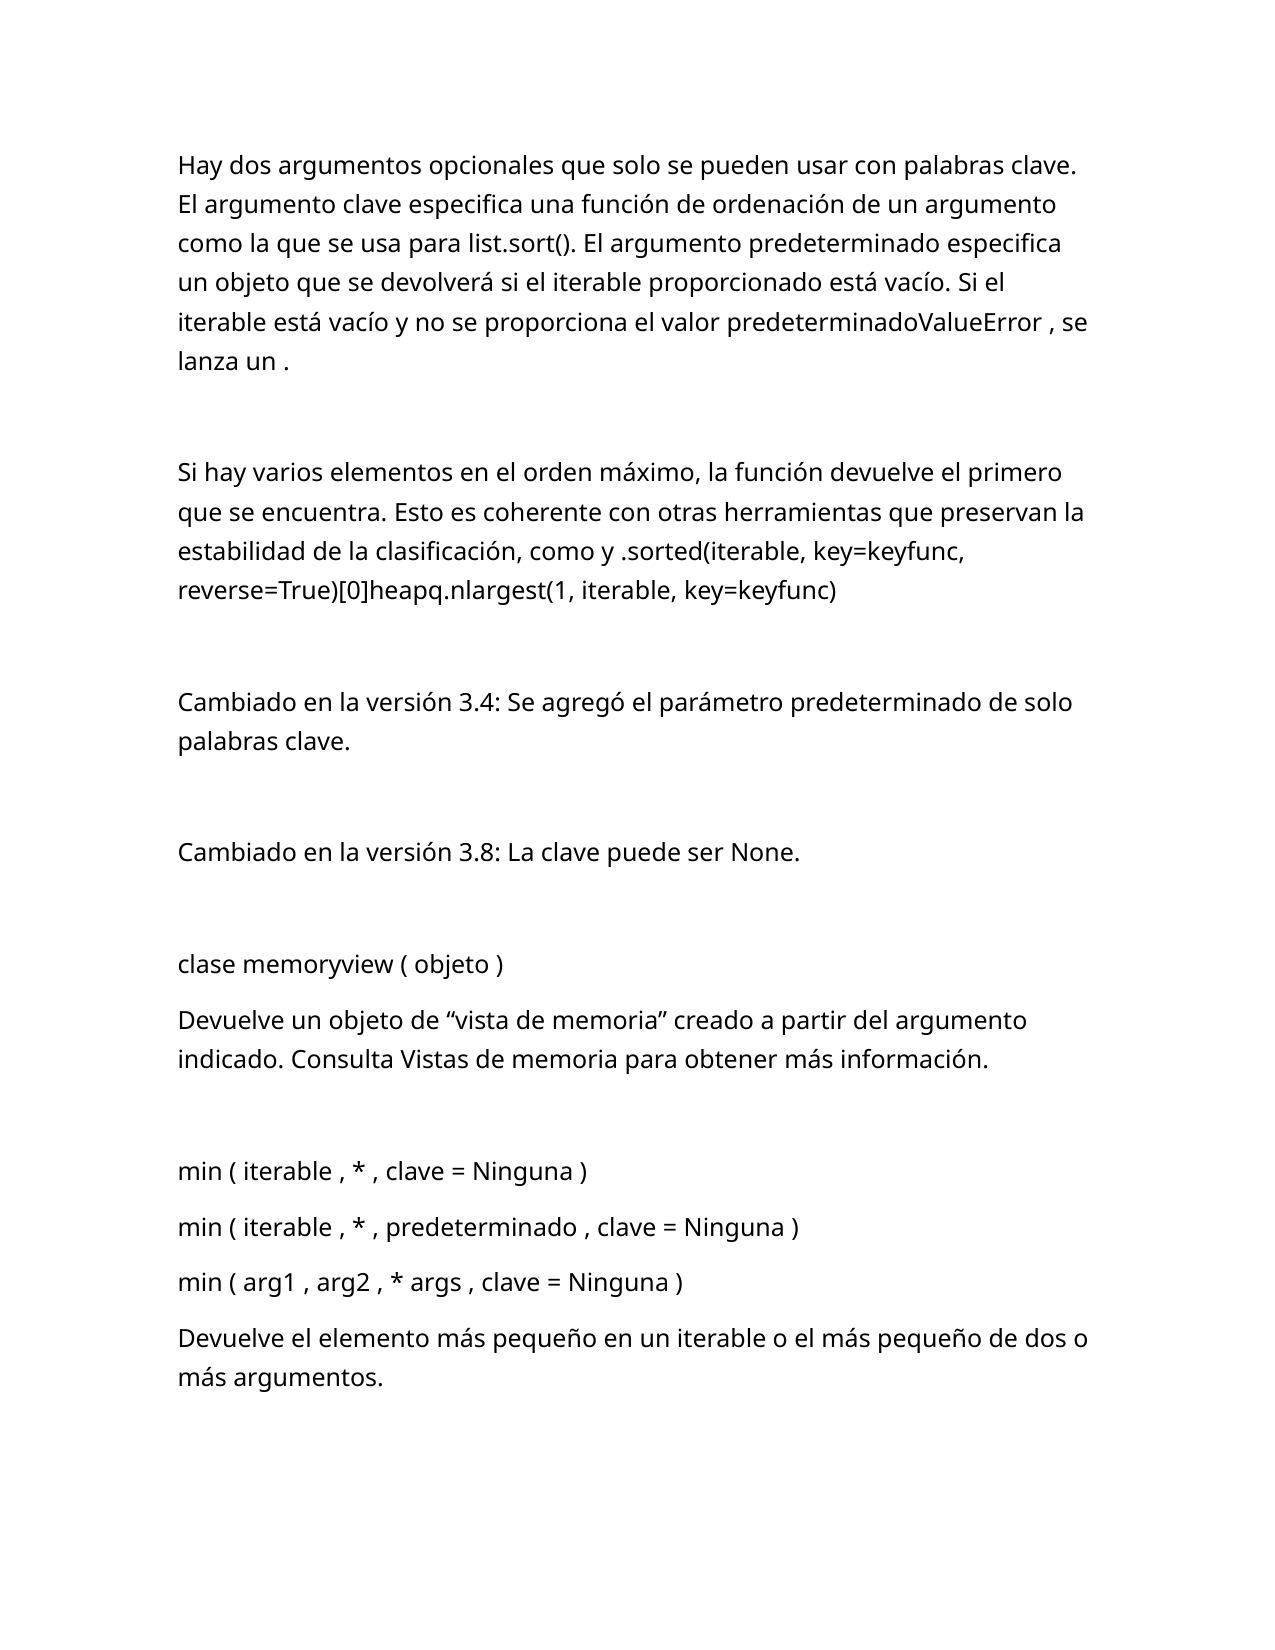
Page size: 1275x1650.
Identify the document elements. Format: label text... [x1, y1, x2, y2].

text min ( iterable , * , clave = Ninguna ) [177, 1153, 1098, 1187]
text clase memoryview ( objeto ) [177, 947, 1098, 981]
text min ( iterable , * , predeterminado , clave = Ninguna ) [177, 1209, 1098, 1243]
text Si hay varios elementos en el orden máximo, la función devuelve el primero que se encuentra. Esto es coherente con otras herramientas que preservan la estabilidad de la clasificación, como y .sorted(iterable, key=keyfunc, reverse=True)[0]heapq.nlargest(1, iterable, key=keyfunc) [177, 455, 1098, 607]
text Cambiado en la versión 3.4: Se agregó el parámetro predeterminado de solo palabras clave. [177, 684, 1098, 757]
text Devuelve el elemento más pequeño en un iterable o el más pequeño de dos o más argumentos. [177, 1321, 1098, 1394]
text Hay dos argumentos opcionales que solo se pueden usar con palabras clave. El argumento clave especifica una función de ordenación de un argumento como la que se usa para list.sort(). El argumento predeterminado especifica un objeto que se devolverá si el iterable proporcionado está vacío. Si el iterable está vacío y no se proporciona el valor predeterminadoValueError , se lanza un . [177, 148, 1098, 377]
text Devuelve un objeto de “vista de memoria” creado a partir del argumento indicado. Consulta Vistas de memoria para obtener más información. [177, 1003, 1098, 1076]
text min ( arg1 , arg2 , * args , clave = Ninguna ) [177, 1265, 1098, 1299]
text Cambiado en la versión 3.8: La clave puede ser None. [177, 835, 1098, 869]
